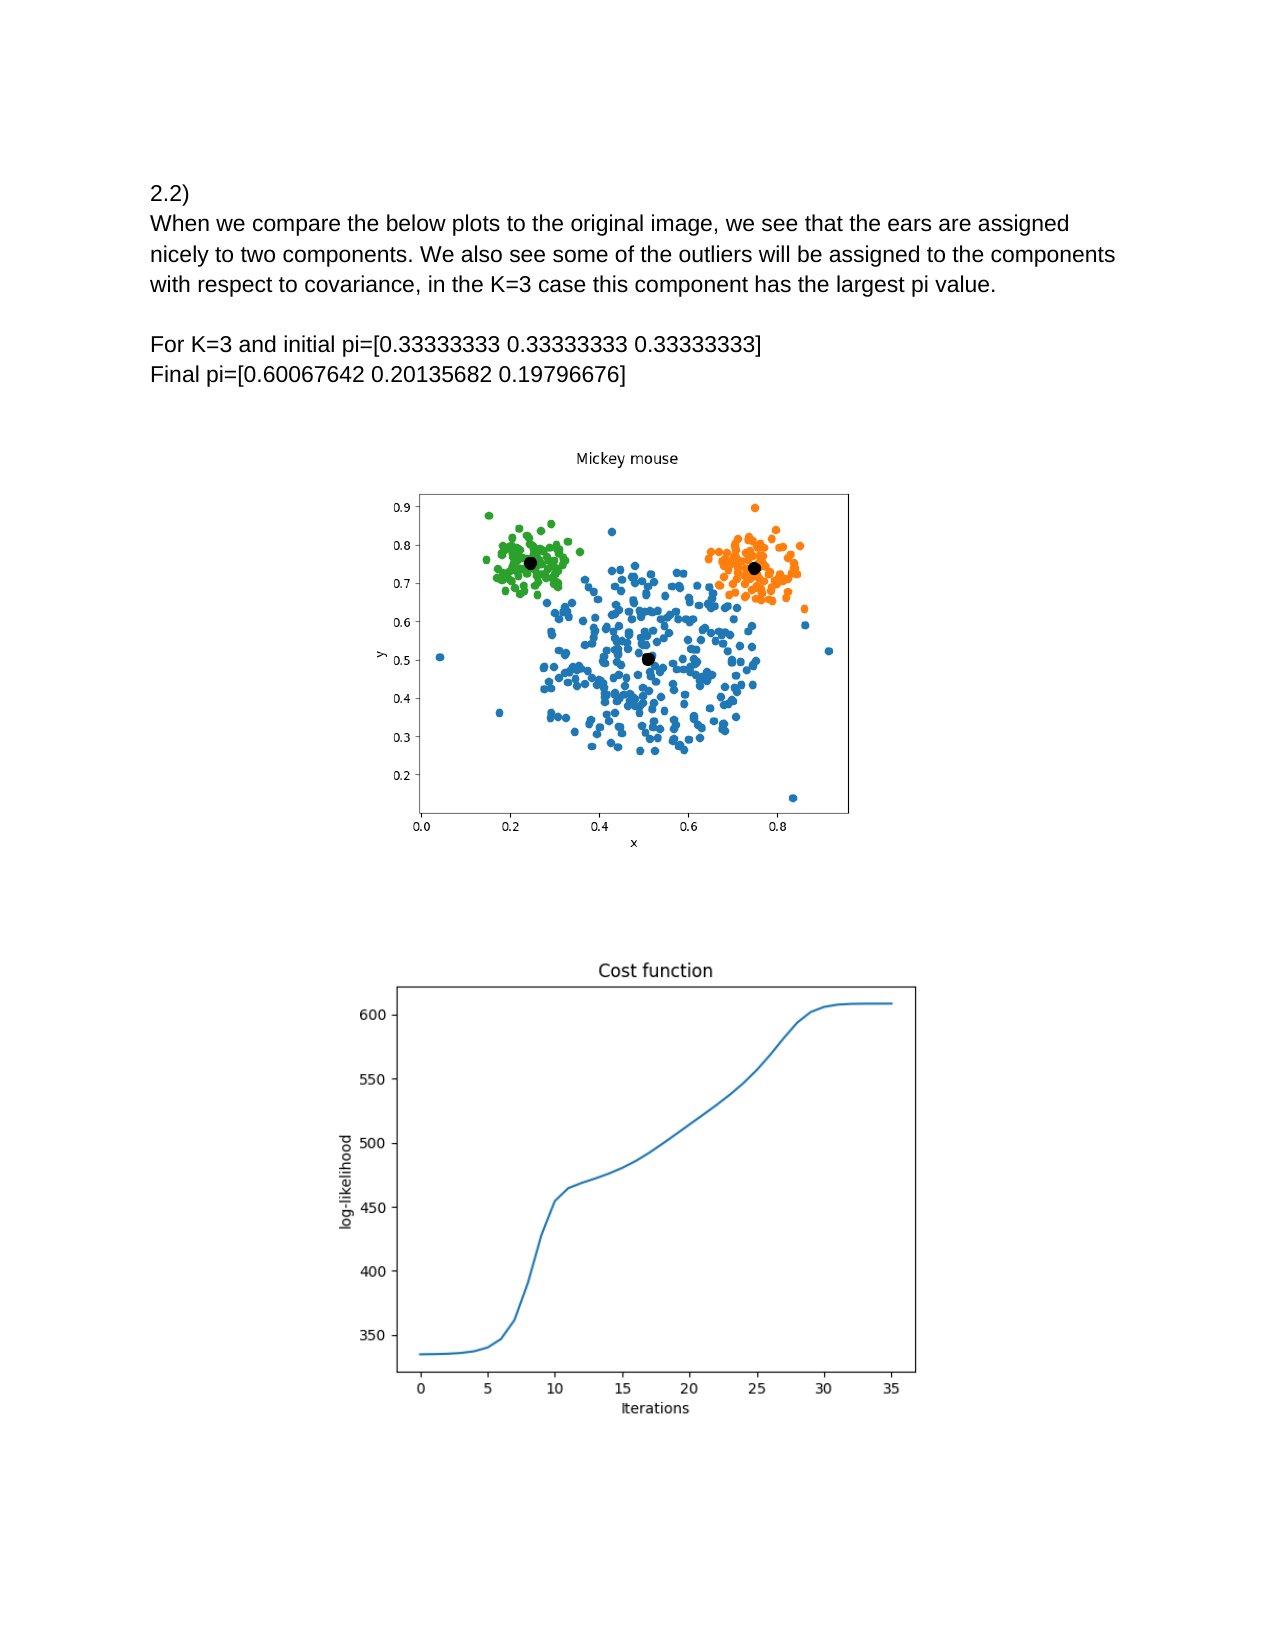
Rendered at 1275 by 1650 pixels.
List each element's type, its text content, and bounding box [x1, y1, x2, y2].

text Final pi=[0.60067642 0.20135682 0.19796676] [150, 361, 1125, 388]
picture [350, 443, 903, 858]
text 2.2) [150, 180, 1125, 207]
text When we compare the below plots to the original image, we see that the ears are assigned nicely to two components. We also see some of the outliers will be assigned to the components with respect to covariance, in the K=3 case this component has the largest pi value. [150, 210, 1125, 297]
text For K=3 and initial pi=[0.33333333 0.33333333 0.33333333] [150, 331, 1125, 358]
picture [313, 926, 982, 1427]
